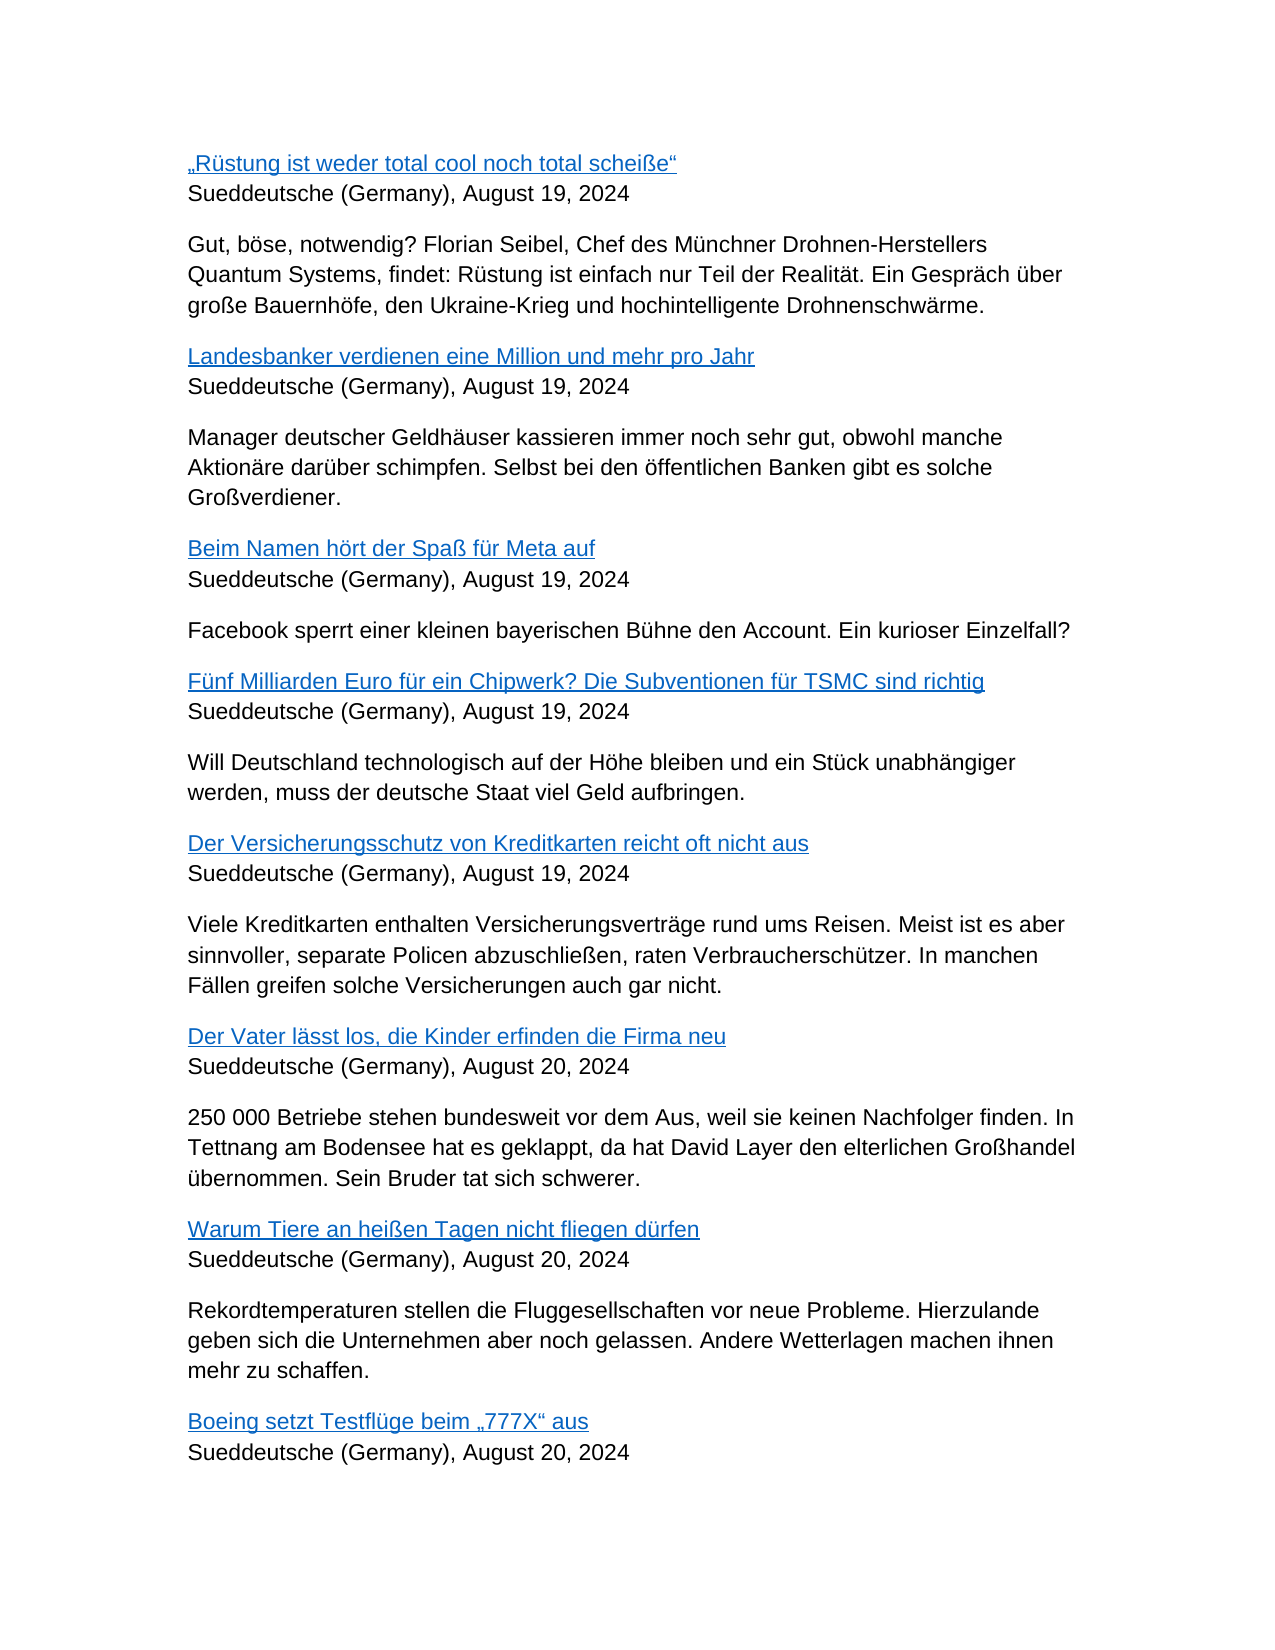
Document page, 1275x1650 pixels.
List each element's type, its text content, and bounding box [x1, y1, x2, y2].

text „Rüstung ist weder total cool noch total scheiße“ Sueddeutsche (Germany), August 19, 2024 [187, 150, 1087, 207]
text Facebook sperrt einer kleinen bayerischen Bühne den Account. Ein kurioser Einzelfall? [187, 617, 1087, 643]
text Warum Tiere an heißen Tagen nicht fliegen dürfen Sueddeutsche (Germany), August 20, 2024 [187, 1216, 1087, 1272]
text 250 000 Betriebe stehen bundesweit vor dem Aus, weil sie keinen Nachfolger finden. In Tettnang am Bodensee hat es geklappt, da hat David Layer den elterlichen Großhandel übernommen. Sein Bruder tat sich schwerer. [187, 1104, 1087, 1191]
text Beim Namen hört der Spaß für Meta auf Sueddeutsche (Germany), August 19, 2024 [187, 535, 1087, 592]
text Will Deutschland technologisch auf der Höhe bleiben und ein Stück unabhängiger werden, muss der deutsche Staat viel Geld aufbringen. [187, 749, 1087, 806]
text Gut, böse, notwendig? Florian Seibel, Chef des Münchner Drohnen-Herstellers Quantum Systems, findet: Rüstung ist einfach nur Teil der Realität. Ein Gespräch über große Bauernhöfe, den Ukraine-Krieg und hochintelligente Drohnenschwärme. [187, 231, 1087, 318]
text Der Vater lässt los, die Kinder erfinden die Firma neu Sueddeutsche (Germany), August 20, 2024 [187, 1023, 1087, 1079]
text Fünf Milliarden Euro für ein Chipwerk? Die Subventionen für TSMC sind richtig Sueddeutsche (Germany), August 19, 2024 [187, 668, 1087, 724]
text Landesbanker verdienen eine Million und mehr pro Jahr Sueddeutsche (Germany), August 19, 2024 [187, 343, 1087, 399]
text Boeing setzt Testflüge beim „777X“ aus Sueddeutsche (Germany), August 20, 2024 [187, 1408, 1087, 1465]
text Manager deutscher Geldhäuser kassieren immer noch sehr gut, obwohl manche Aktionäre darüber schimpfen. Selbst bei den öffentlichen Banken gibt es solche Großverdiener. [187, 424, 1087, 511]
text Viele Kreditkarten enthalten Versicherungsverträge rund ums Reisen. Meist ist es aber sinnvoller, separate Policen abzuschließen, raten Verbraucherschützer. In manchen Fällen greifen solche Versicherungen auch gar nicht. [187, 911, 1087, 998]
text Der Versicherungsschutz von Kreditkarten reicht oft nicht aus Sueddeutsche (Germany), August 19, 2024 [187, 830, 1087, 887]
text Rekordtemperaturen stellen die Fluggesellschaften vor neue Probleme. Hierzulande geben sich die Unternehmen aber noch gelassen. Andere Wetterlagen machen ihnen mehr zu schaffen. [187, 1297, 1087, 1384]
